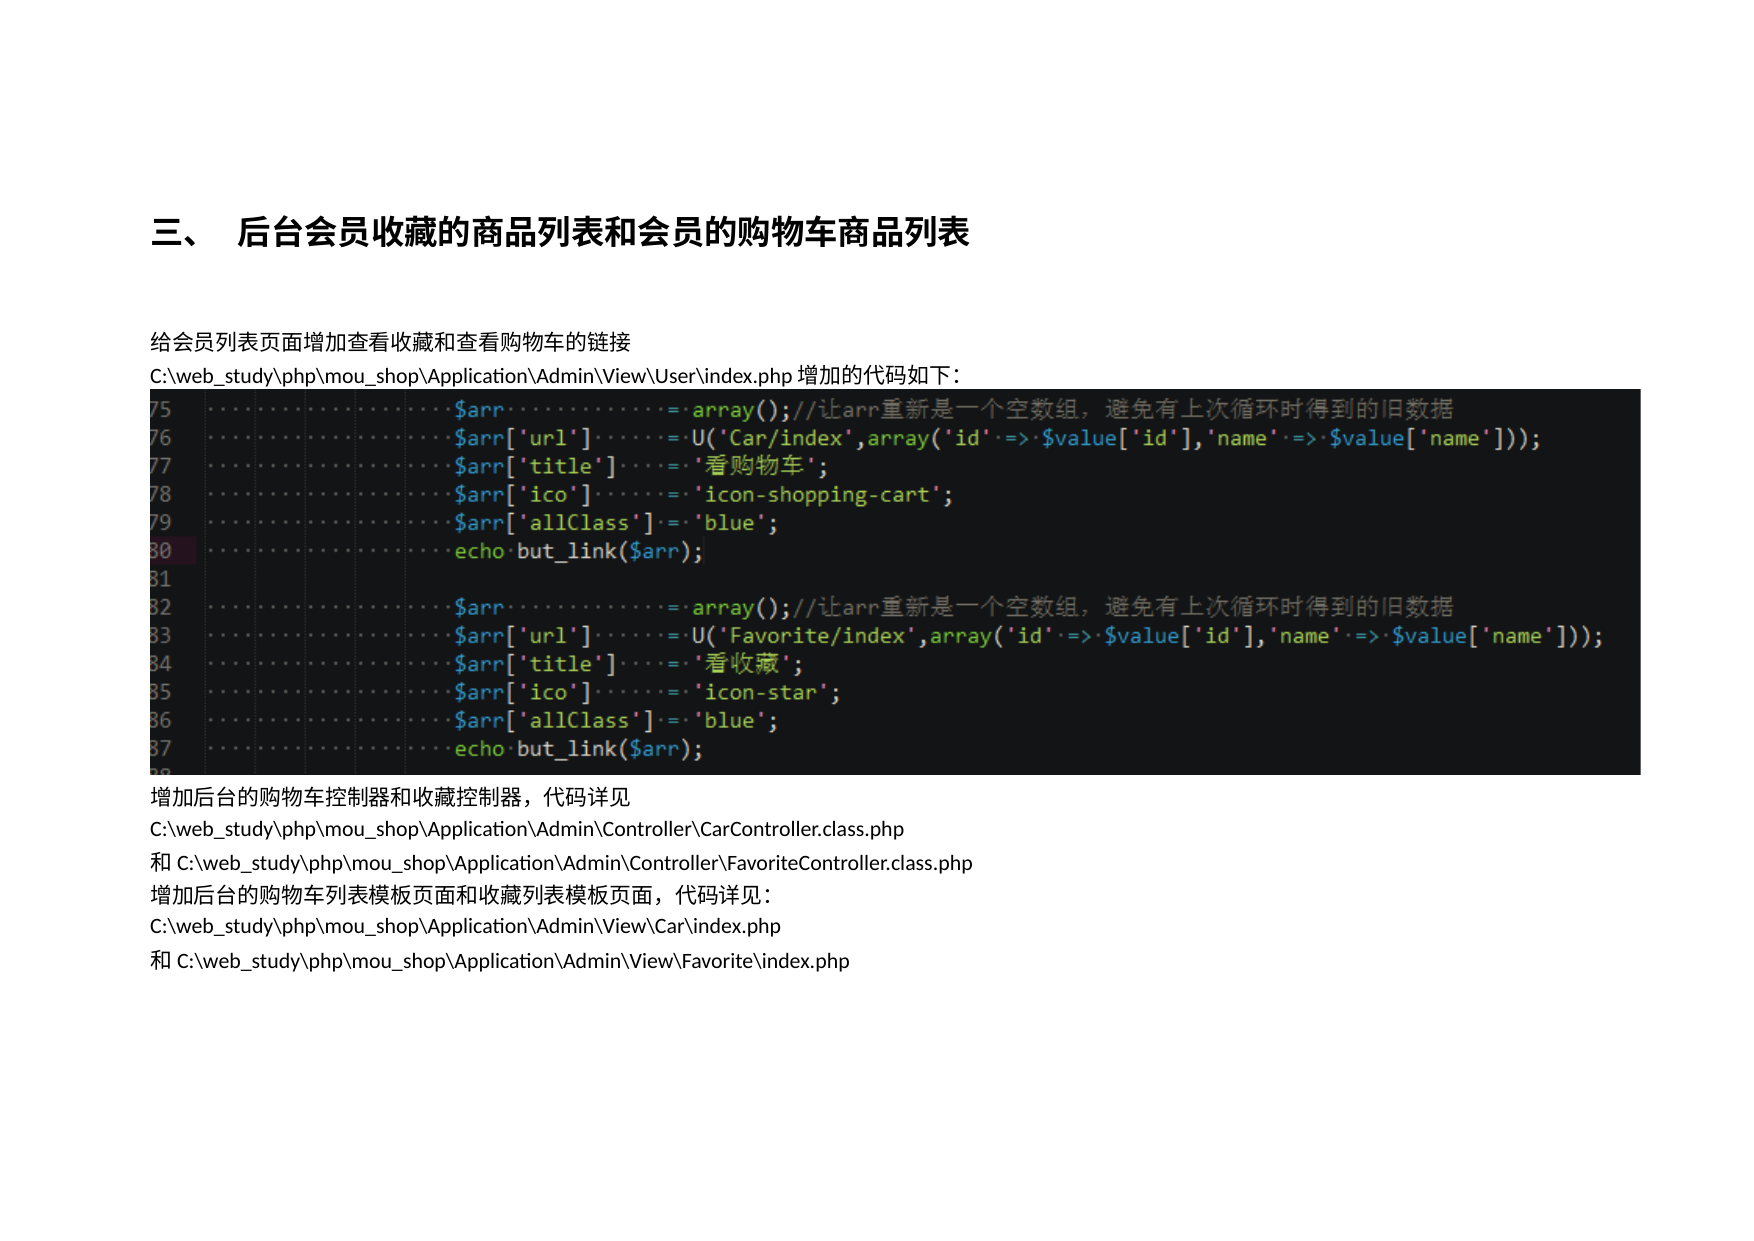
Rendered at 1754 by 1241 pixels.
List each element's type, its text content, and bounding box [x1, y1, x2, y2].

picture [150, 389, 1641, 775]
subtitle 后台会员收藏的商品列表和会员的购物车商品列表 [150, 198, 1604, 263]
text C:\web_study\php\mou_shop\Application\Admin\View\User\index.php 增加的代码如下： [150, 357, 1604, 389]
text C:\web_study\php\mou_shop\Application\Admin\View\Car\index.php [150, 910, 1604, 942]
text 和 C:\web_study\php\mou_shop\Application\Admin\View\Favorite\index.php [150, 942, 1604, 975]
text 和 C:\web_study\php\mou_shop\Application\Admin\Controller\FavoriteController.class.php [150, 845, 1604, 877]
text 给会员列表页面增加查看收藏和查看购物车的链接 [150, 325, 1604, 357]
text 增加后台的购物车列表模板页面和收藏列表模板页面，代码详见： [150, 877, 1604, 910]
text C:\web_study\php\mou_shop\Application\Admin\Controller\CarController.class.php [150, 812, 1604, 845]
text 增加后台的购物车控制器和收藏控制器，代码详见 [150, 780, 1604, 812]
